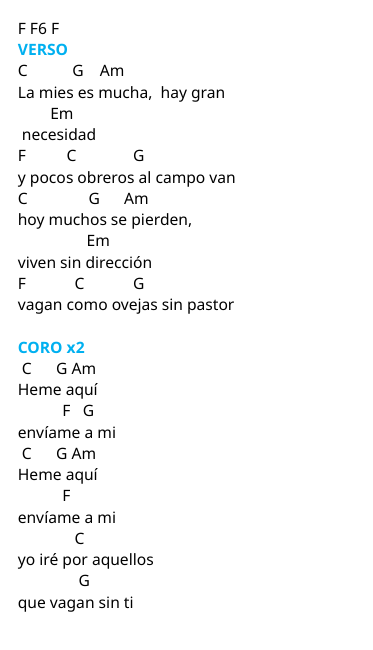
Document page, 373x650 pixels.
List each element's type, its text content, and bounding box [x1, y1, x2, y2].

text F G [18, 400, 354, 421]
text Heme aquí [18, 379, 354, 400]
text F C G [18, 145, 354, 166]
text CORO x2 [18, 336, 354, 358]
text C G Am [18, 358, 354, 379]
text hoy muchos se pierden, [18, 209, 354, 230]
text Heme aquí [18, 464, 354, 485]
text C G Am [18, 188, 354, 209]
text yo iré por aquellos [18, 549, 354, 570]
text necesidad [18, 124, 354, 145]
text Em [18, 230, 354, 251]
text C G Am [18, 60, 354, 81]
text F [18, 485, 354, 506]
text G [18, 570, 354, 591]
text VERSO [18, 39, 354, 60]
text viven sin dirección [18, 251, 354, 273]
text La mies es mucha, hay gran [18, 81, 354, 103]
text C [18, 528, 354, 549]
text vagan como ovejas sin pastor [18, 294, 354, 315]
text envíame a mi [18, 421, 354, 443]
text envíame a mi [18, 506, 354, 528]
text y pocos obreros al campo van [18, 166, 354, 188]
text F C G [18, 273, 354, 294]
text F F6 F [18, 18, 354, 39]
text Em [18, 103, 354, 124]
text que vagan sin ti [18, 591, 354, 613]
text C G Am [18, 443, 354, 464]
